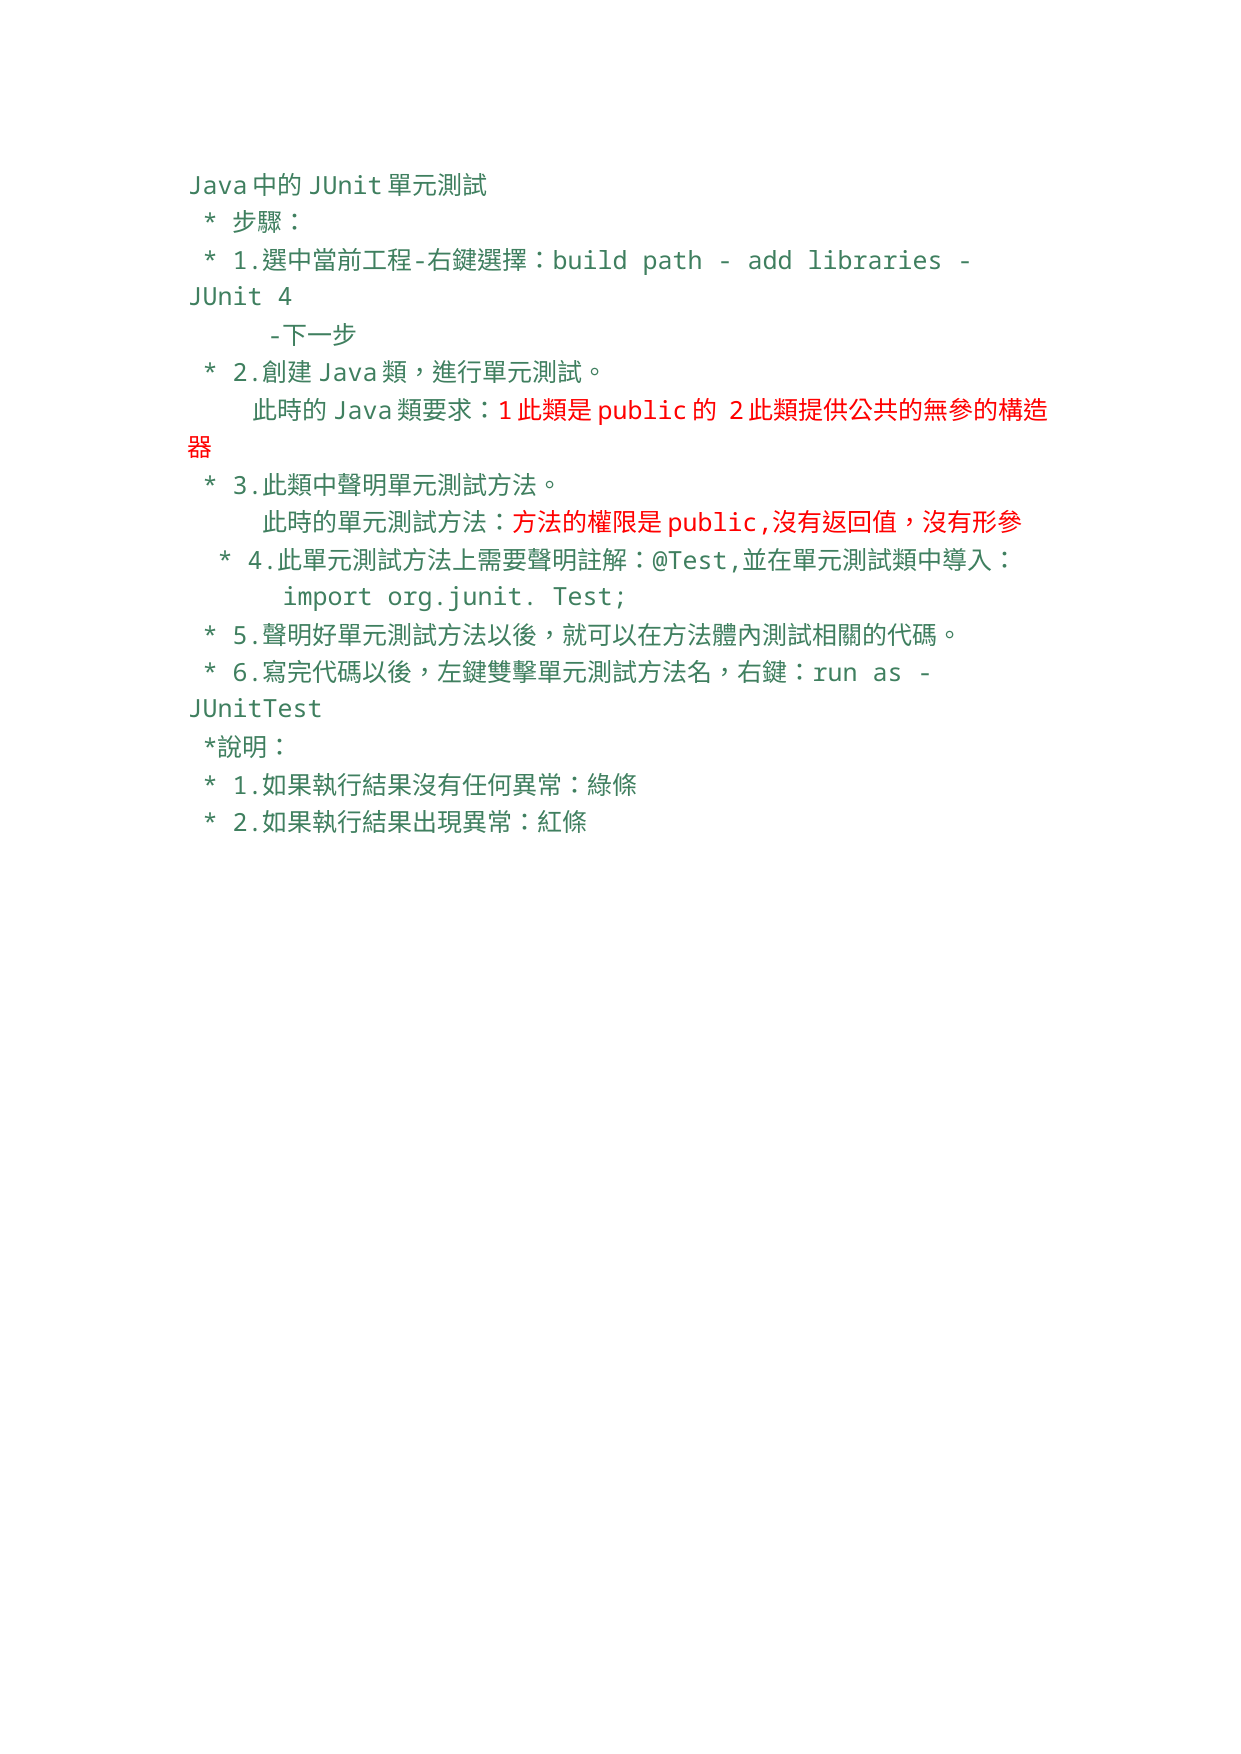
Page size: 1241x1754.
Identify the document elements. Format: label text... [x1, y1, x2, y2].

text 此時的單元測試方法：方法的權限是public,沒有返回值，沒有形參 [187, 502, 1053, 539]
text * 3.此類中聲明單元測試方法。 [187, 464, 1053, 502]
text *說明： [187, 727, 1053, 764]
text * 2.如果執行結果出現異常：紅條 [187, 802, 1053, 839]
text Java中的JUnit單元測試 [187, 164, 1053, 202]
text * 6.寫完代碼以後，左鍵雙擊單元測試方法名，右鍵：run as - JUnitTest [187, 652, 1053, 727]
text -下一步 [237, 314, 1053, 352]
text * 1.如果執行結果沒有任何異常：綠條 [187, 764, 1053, 802]
text * 步驟： [187, 202, 1053, 239]
text * 2.創建Java類，進行單元測試。 [187, 352, 1053, 389]
text * 5.聲明好單元測試方法以後，就可以在方法體內測試相關的代碼。 [187, 614, 1053, 652]
text import org.junit. Test; [237, 577, 1053, 614]
text 此時的Java類要求：1此類是public的 2此類提供公共的無參的構造器 [187, 389, 1053, 464]
text * 4.此單元測試方法上需要聲明註解：@Test,並在單元測試類中導入： [187, 539, 1053, 577]
text * 1.選中當前工程-右鍵選擇：build path - add libraries - JUnit 4 [187, 239, 1053, 314]
